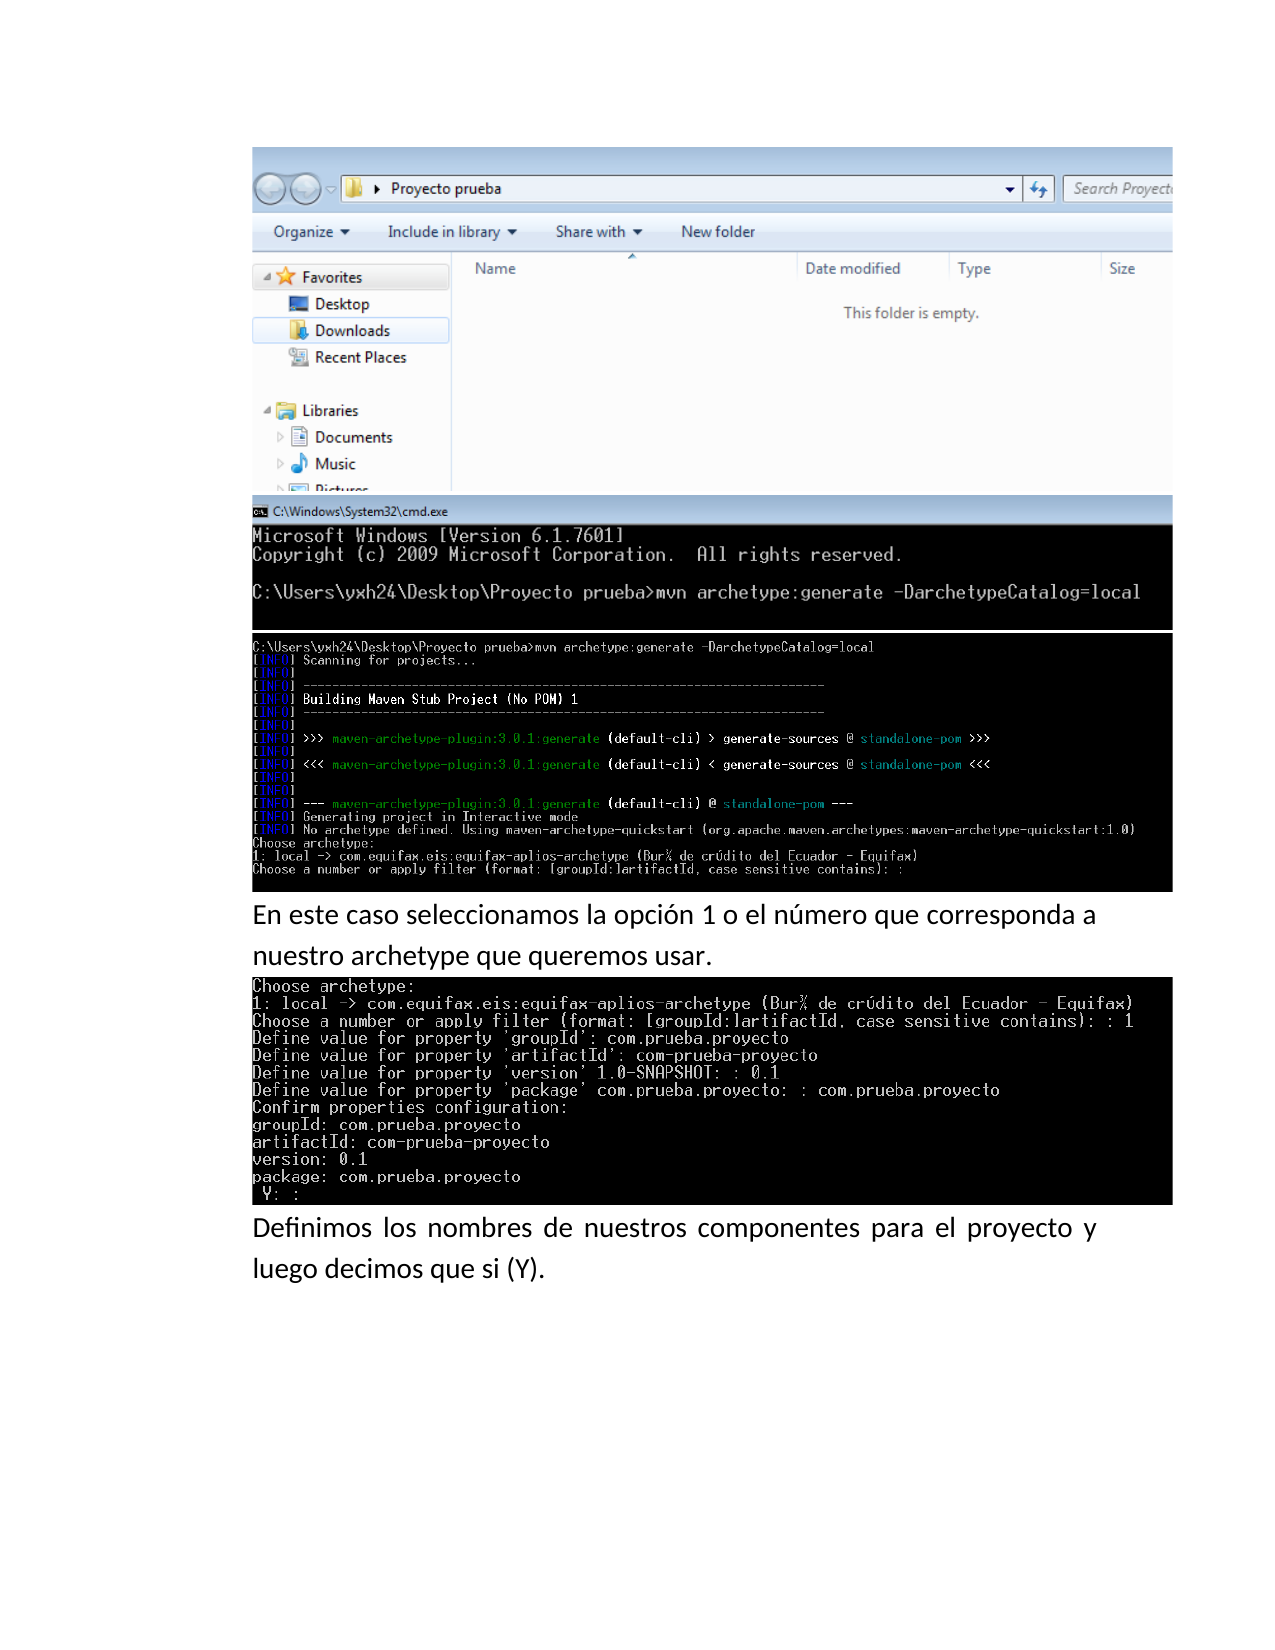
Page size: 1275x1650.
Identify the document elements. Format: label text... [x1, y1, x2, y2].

picture [252, 147, 1173, 491]
list En este caso seleccionamos la opción 1 o el número que corresponda a nuestro archetype que queremos usar. [252, 896, 1098, 973]
list Definimos los nombres de nuestros componentes para el proyecto y luego decimos que si (Y). [252, 1209, 1098, 1286]
picture [252, 495, 1173, 630]
picture [252, 977, 1173, 1205]
picture [252, 633, 1173, 892]
